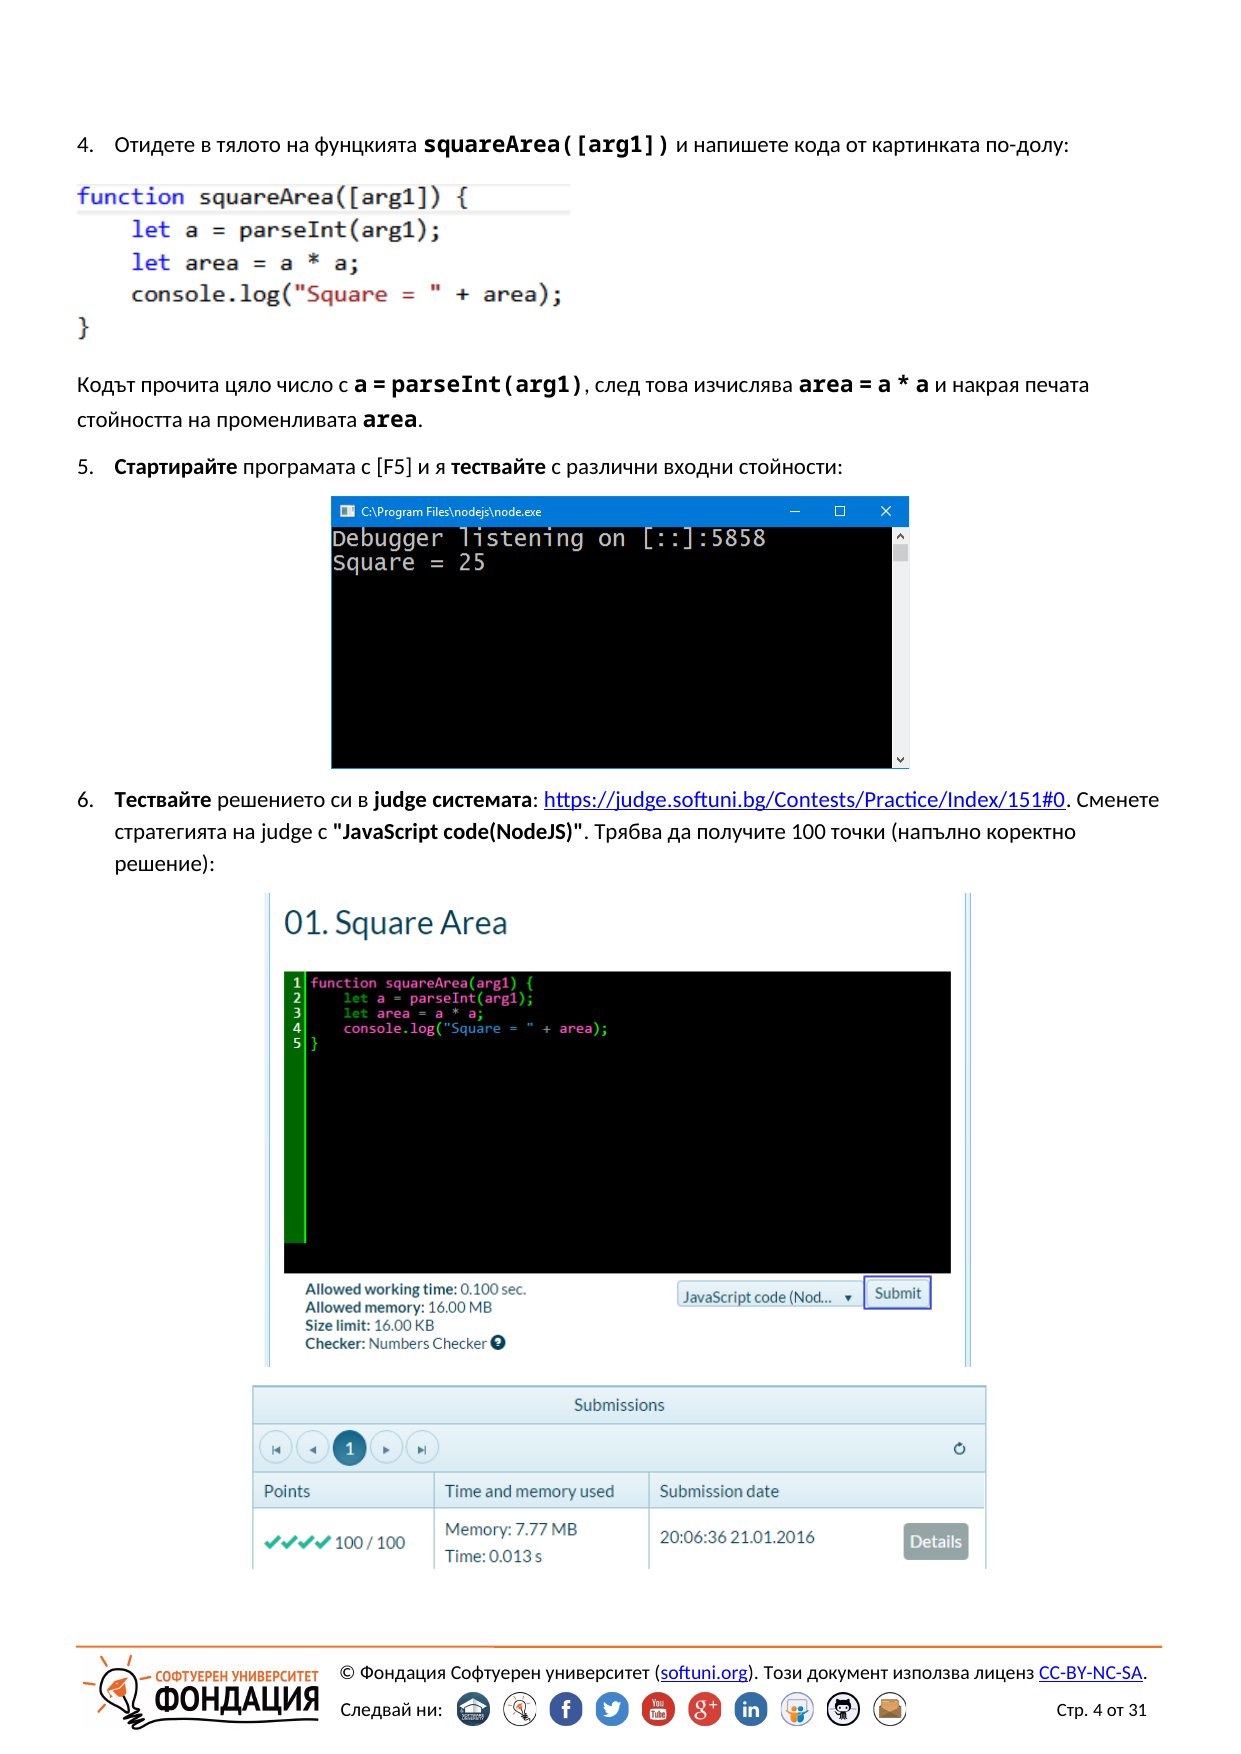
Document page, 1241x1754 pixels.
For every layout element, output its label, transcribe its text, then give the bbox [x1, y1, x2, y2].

list Отидете в тялото на фунцкията squareArea([arg1]) и напишете кода от картинката по-долу: [77, 128, 1163, 159]
text Кодът прочита цяло число с a = parseInt(arg1), след това изчислява area = a * a и накрая печата стойността на променливата area. [77, 367, 1163, 435]
picture [331, 496, 910, 769]
list Тествайте решението си в judge системата: https://judge.softuni.bg/Contests/Practice/Index/151#0. Сменете стратегията на judge с "JavaScript code(NodeJS)". Трябва да получите 100 точки (напълно коректно решение): [77, 785, 1163, 877]
picture [457, 1692, 490, 1726]
picture [827, 1692, 860, 1726]
picture [688, 1692, 722, 1726]
picture [264, 893, 976, 1367]
picture [82, 1654, 319, 1730]
picture [549, 1692, 583, 1726]
picture [734, 1692, 768, 1726]
picture [503, 1692, 537, 1726]
picture [595, 1692, 629, 1726]
picture [76, 184, 571, 352]
list Стартирайте програмата с [F5] и я тествайте с различни входни стойности: [77, 452, 1163, 480]
picture [249, 1383, 991, 1569]
picture [873, 1692, 907, 1726]
picture [780, 1692, 814, 1726]
picture [642, 1692, 675, 1726]
